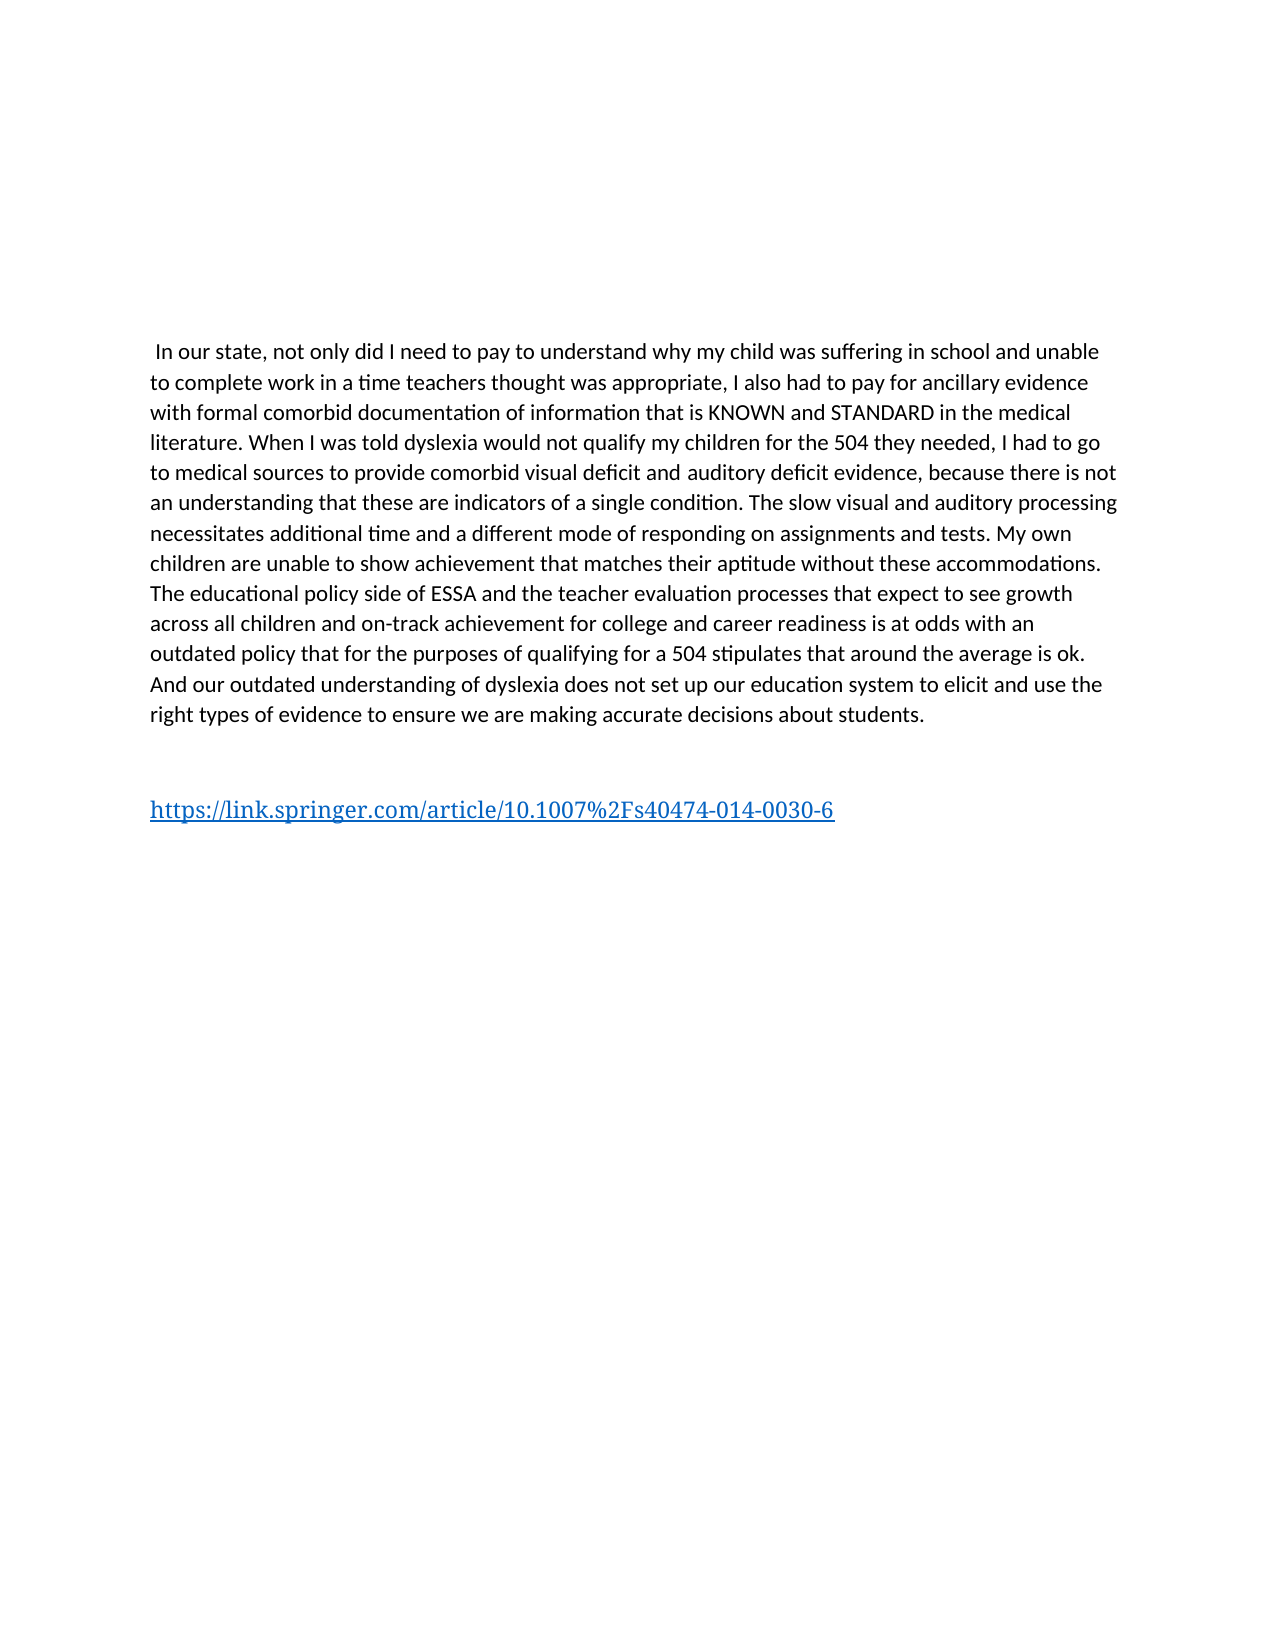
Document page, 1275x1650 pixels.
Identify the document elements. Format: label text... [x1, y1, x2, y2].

text https://link.springer.com/article/10.1007%2Fs40474-014-0030-6 [150, 794, 1125, 825]
text In our state, not only did I need to pay to understand why my child was suffering in school and unable to complete work in a time teachers thought was appropriate, I also had to pay for ancillary evidence with formal comorbid documentation of information that is KNOWN and STANDARD in the medical literature. When I was told dyslexia would not qualify my children for the 504 they needed, I had to go to medical sources to provide comorbid visual deficit and auditory deficit evidence, because there is not an understanding that these are indicators of a single condition. The slow visual and auditory processing necessitates additional time and a different mode of responding on assignments and tests. My own children are unable to show achievement that matches their aptitude without these accommodations. The educational policy side of ESSA and the teacher evaluation processes that expect to see growth across all children and on-track achievement for college and career readiness is at odds with an outdated policy that for the purposes of qualifying for a 504 stipulates that around the average is ok. And our outdated understanding of dyslexia does not set up our education system to elicit and use the right types of evidence to ensure we are making accurate decisions about students. [150, 337, 1125, 728]
